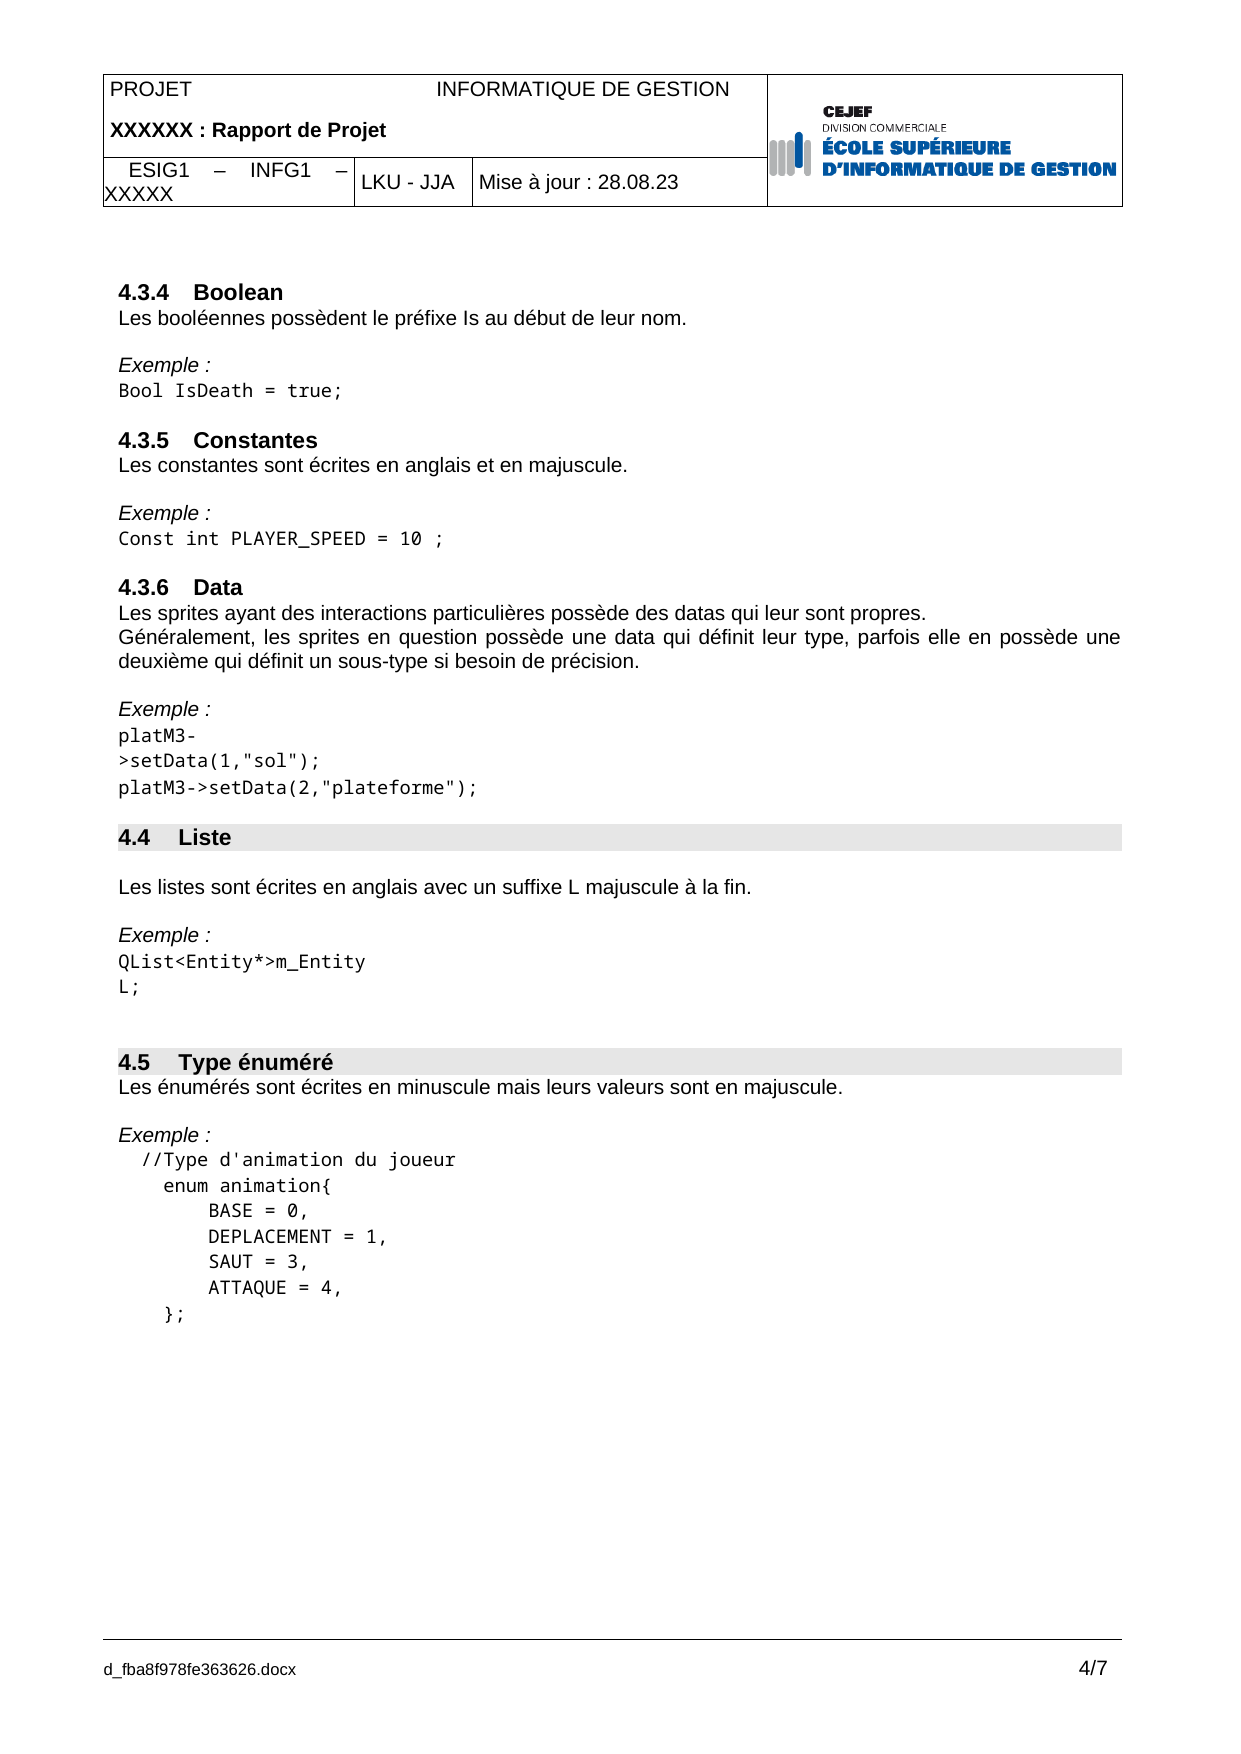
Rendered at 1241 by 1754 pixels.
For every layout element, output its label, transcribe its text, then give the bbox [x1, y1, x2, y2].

text Exemple : [118, 501, 1122, 525]
text enum animation{ [118, 1172, 1122, 1198]
text Les sprites ayant des interactions particulières possède des datas qui leur sont propres. [118, 601, 1122, 625]
text SAUT = 3, [118, 1249, 1122, 1274]
text Exemple : [118, 1123, 1122, 1147]
text Les énumérés sont écrites en minuscule mais leurs valeurs sont en majuscule. [118, 1075, 1122, 1099]
text Exemple : [118, 353, 1122, 377]
text Les booléennes possèdent le préfixe Is au début de leur nom. [118, 305, 1122, 329]
subtitle Data [118, 574, 1122, 601]
text platM3->setData(2,"plateforme"); [118, 775, 1122, 800]
table_header QList<Entity*>m_EntityL; [117, 946, 373, 1001]
picture [768, 102, 1117, 179]
text Les constantes sont écrites en anglais et en majuscule. [118, 453, 1122, 477]
text DEPLACEMENT = 1, [118, 1223, 1122, 1249]
text Exemple : [118, 697, 1122, 721]
text BASE = 0, [118, 1198, 1122, 1223]
subtitle Constantes [118, 427, 1122, 453]
subtitle Boolean [118, 279, 1122, 305]
text Généralement, les sprites en question possède une data qui définit leur type, parfois elle en possède une deuxième qui définit un sous-type si besoin de précision. [118, 625, 1122, 673]
subtitle Liste [118, 824, 1122, 851]
text Exemple : [118, 922, 1122, 946]
text Bool IsDeath = true; [118, 377, 1122, 403]
text Les listes sont écrites en anglais avec un suffixe L majuscule à la fin. [118, 874, 1122, 898]
text Const int PLAYER_SPEED = 10 ; [118, 525, 1122, 550]
subtitle Type énuméré [118, 1048, 1122, 1075]
text }; [118, 1300, 1122, 1325]
text //Type d'animation du joueur [118, 1147, 1122, 1172]
table_header platM3->setData(1,"sol"); [117, 721, 384, 775]
text ATTAQUE = 4, [118, 1274, 1122, 1300]
